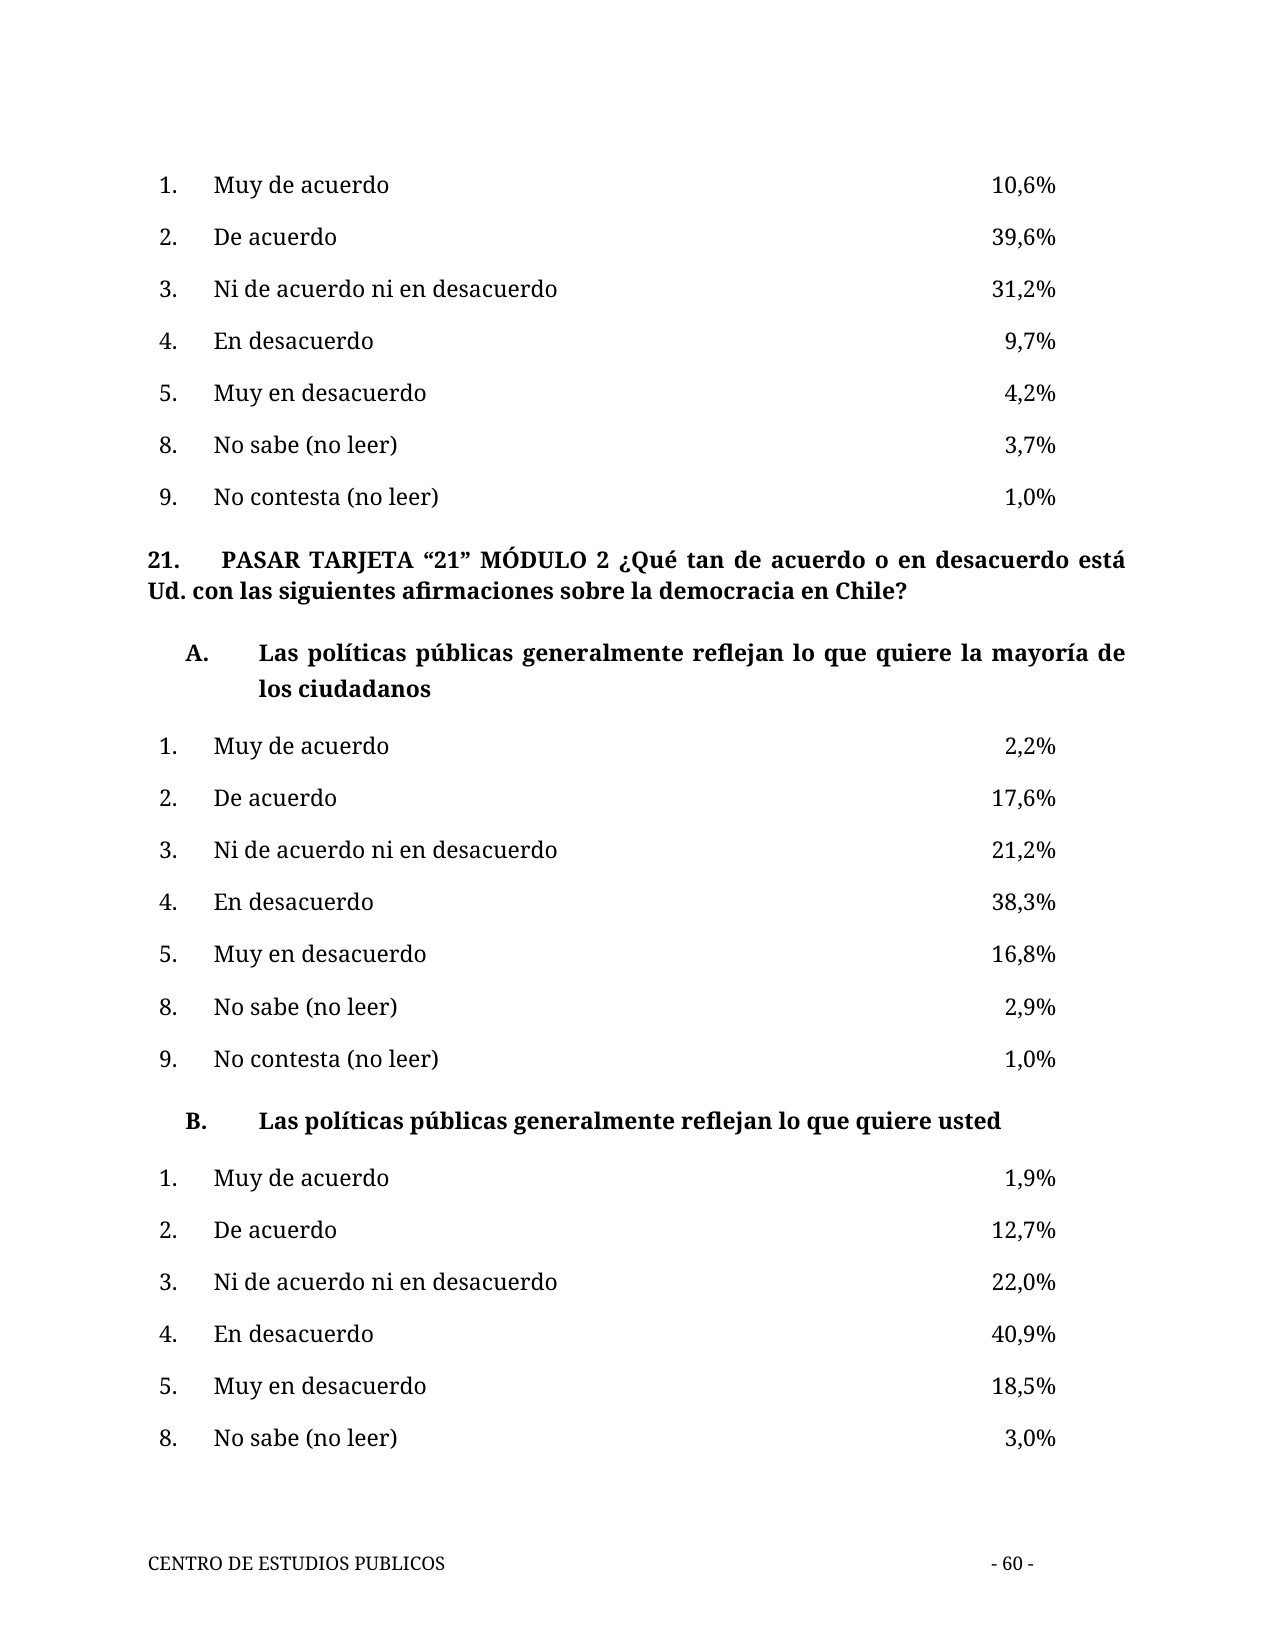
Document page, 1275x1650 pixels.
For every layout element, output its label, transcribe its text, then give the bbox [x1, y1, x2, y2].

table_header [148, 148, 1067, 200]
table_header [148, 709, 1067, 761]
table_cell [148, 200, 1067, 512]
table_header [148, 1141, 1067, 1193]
list Las políticas públicas generalmente reflejan lo que quiere la mayoría de los ciudadanos [185, 637, 1127, 704]
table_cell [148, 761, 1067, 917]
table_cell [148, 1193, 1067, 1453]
list Las políticas públicas generalmente reflejan lo que quiere usted [185, 1105, 1127, 1136]
text 21. PASAR TARJETA “21” MÓDULO 2 ¿Qué tan de acuerdo o en desacuerdo está Ud. con las siguientes afirmaciones sobre la democracia en Chile? [148, 543, 1127, 606]
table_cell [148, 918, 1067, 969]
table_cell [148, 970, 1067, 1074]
